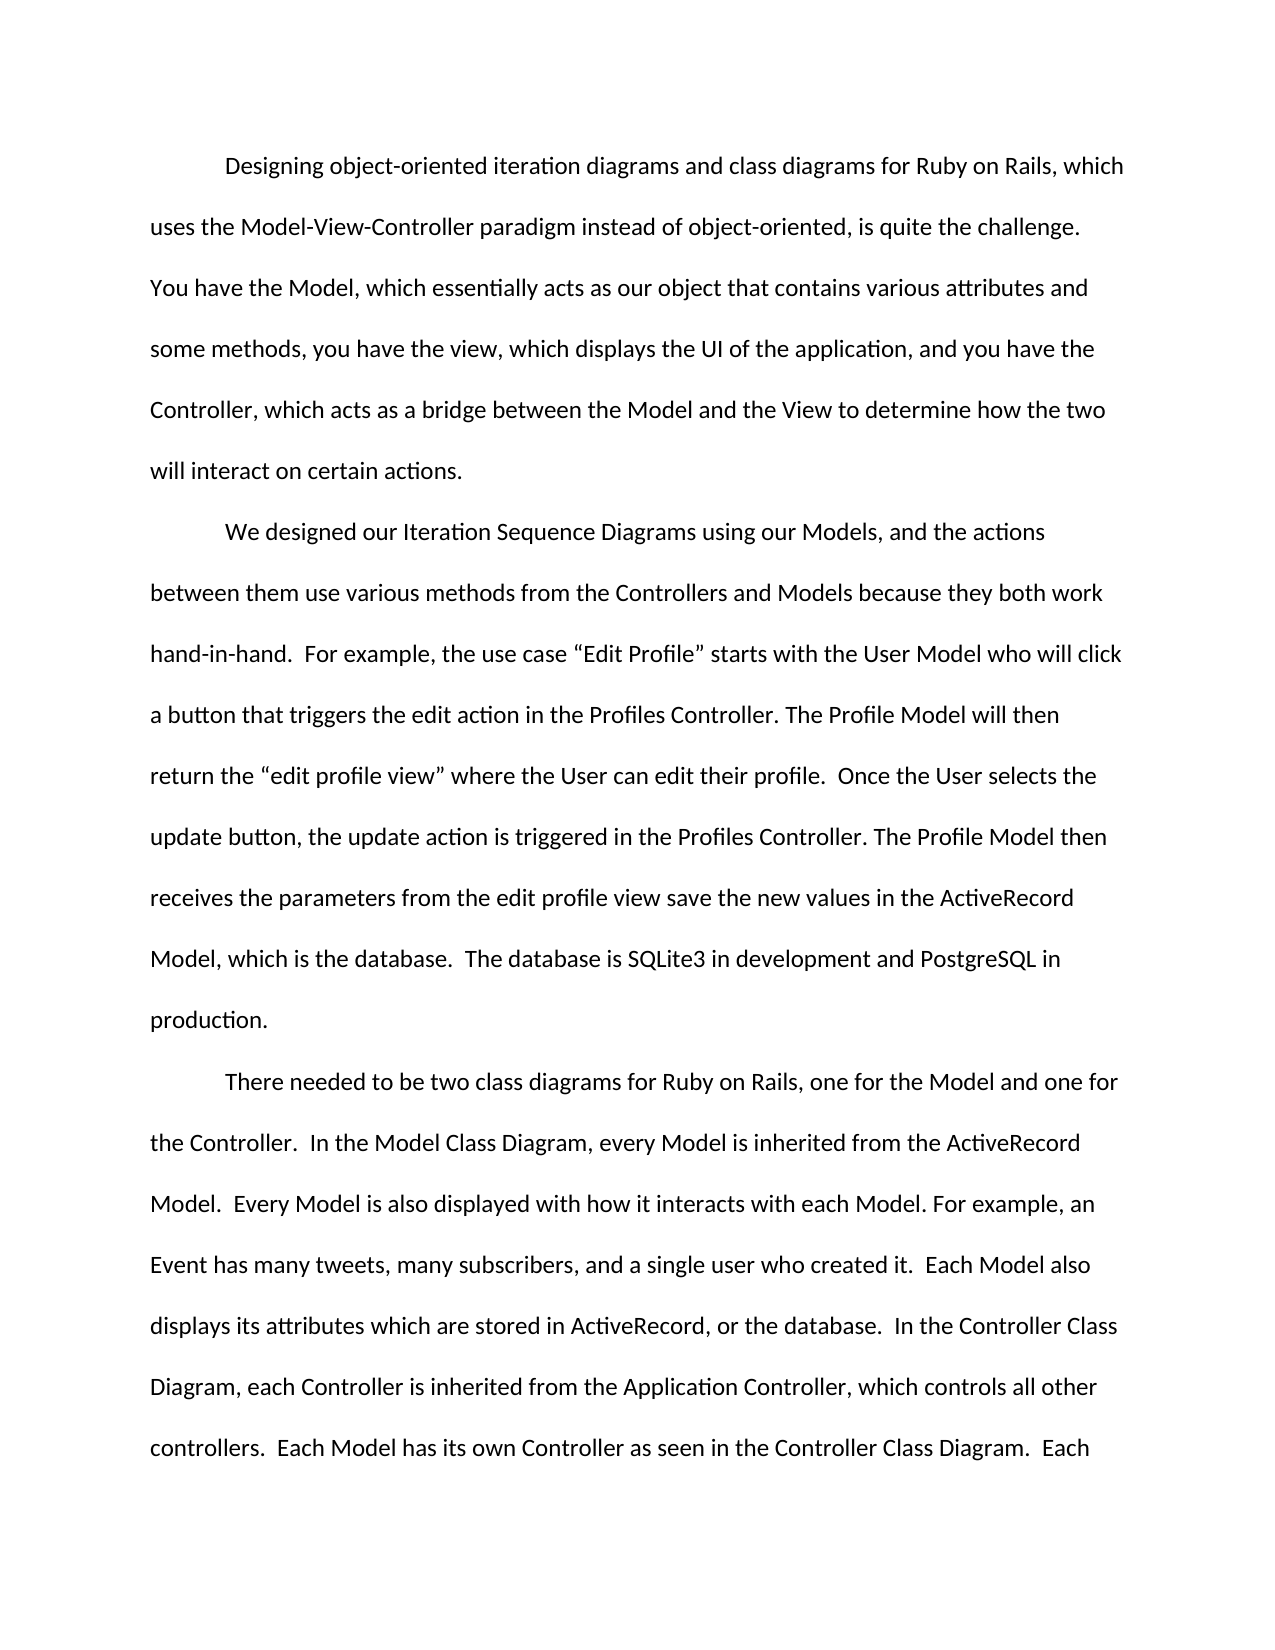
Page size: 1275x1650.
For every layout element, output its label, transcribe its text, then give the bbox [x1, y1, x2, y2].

text Designing object-oriented iteration diagrams and class diagrams for Ruby on Rails, which uses the Model-View-Controller paradigm instead of object-oriented, is quite the challenge. You have the Model, which essentially acts as our object that contains various attributes and some methods, you have the view, which displays the UI of the application, and you have the Controller, which acts as a bridge between the Model and the View to determine how the two will interact on certain actions. [150, 150, 1125, 486]
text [150, 1066, 1125, 1462]
text We designed our Iteration Sequence Diagrams using our Models, and the actions between them use various methods from the Controllers and Models because they both work hand-in-hand. For example, the use case “Edit Profile” starts with the User Model who will click a button that triggers the edit action in the Profiles Controller. The Profile Model will then return the “edit profile view” where the User can edit their profile. Once the User selects the update button, the update action is triggered in the Profiles Controller. The Profile Model then receives the parameters from the edit profile view save the new values in the ActiveRecord Model, which is the database. The database is SQLite3 in development and PostgreSQL in production. [150, 516, 1125, 1035]
